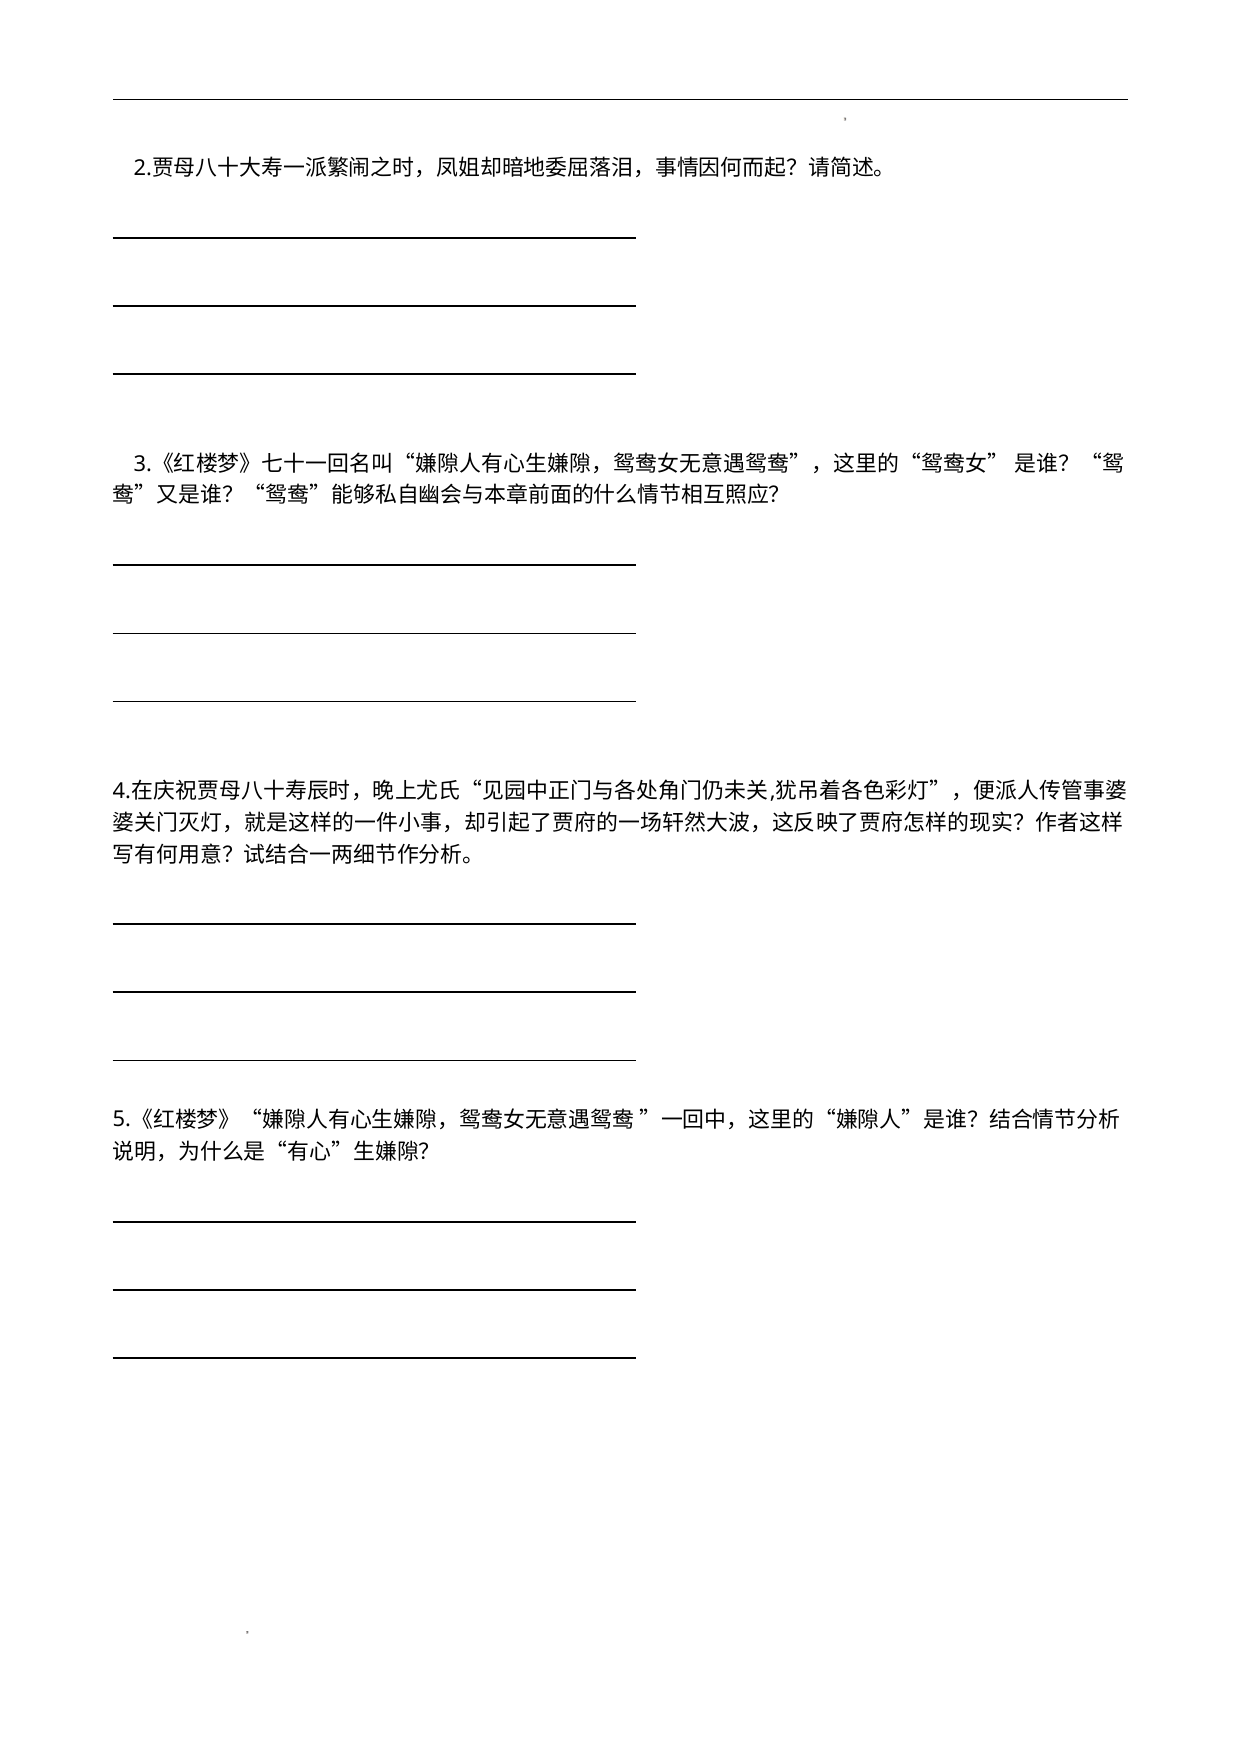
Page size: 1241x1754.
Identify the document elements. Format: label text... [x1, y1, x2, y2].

text 2.贾母八十大寿一派繁闹之时，凤姐却暗地委屈落泪，事情因何而起？请简述。 [112, 150, 1128, 182]
text 3.《红楼梦》七十一回名叫“嫌隙人有心生嫌隙，鸳鸯女无意遇鸳鸯”，这里的“鸳鸯女” 是谁？“鸳鸯”又是谁？“鸳鸯”能够私自幽会与本章前面的什么情节相互照应？ [112, 446, 1128, 509]
text 4.在庆祝贾母八十寿辰时，晚上尤氏“见园中正门与各处角门仍未关,犹吊着各色彩灯”，便派人传管事婆婆关门灭灯，就是这样的一件小事，却引起了贾府的一场轩然大波，这反映了贾府怎样的现实？作者这样写有何用意？试结合一两细节作分析。 [112, 773, 1128, 868]
subtitle 5.《红楼梦》“嫌隙人有心生嫌隙，鸳鸯女无意遇鸳鸯 ”一回中，这里的“嫌隙人”是谁？结合情节分析说明，为什么是“有心”生嫌隙？ [112, 1102, 1128, 1234]
